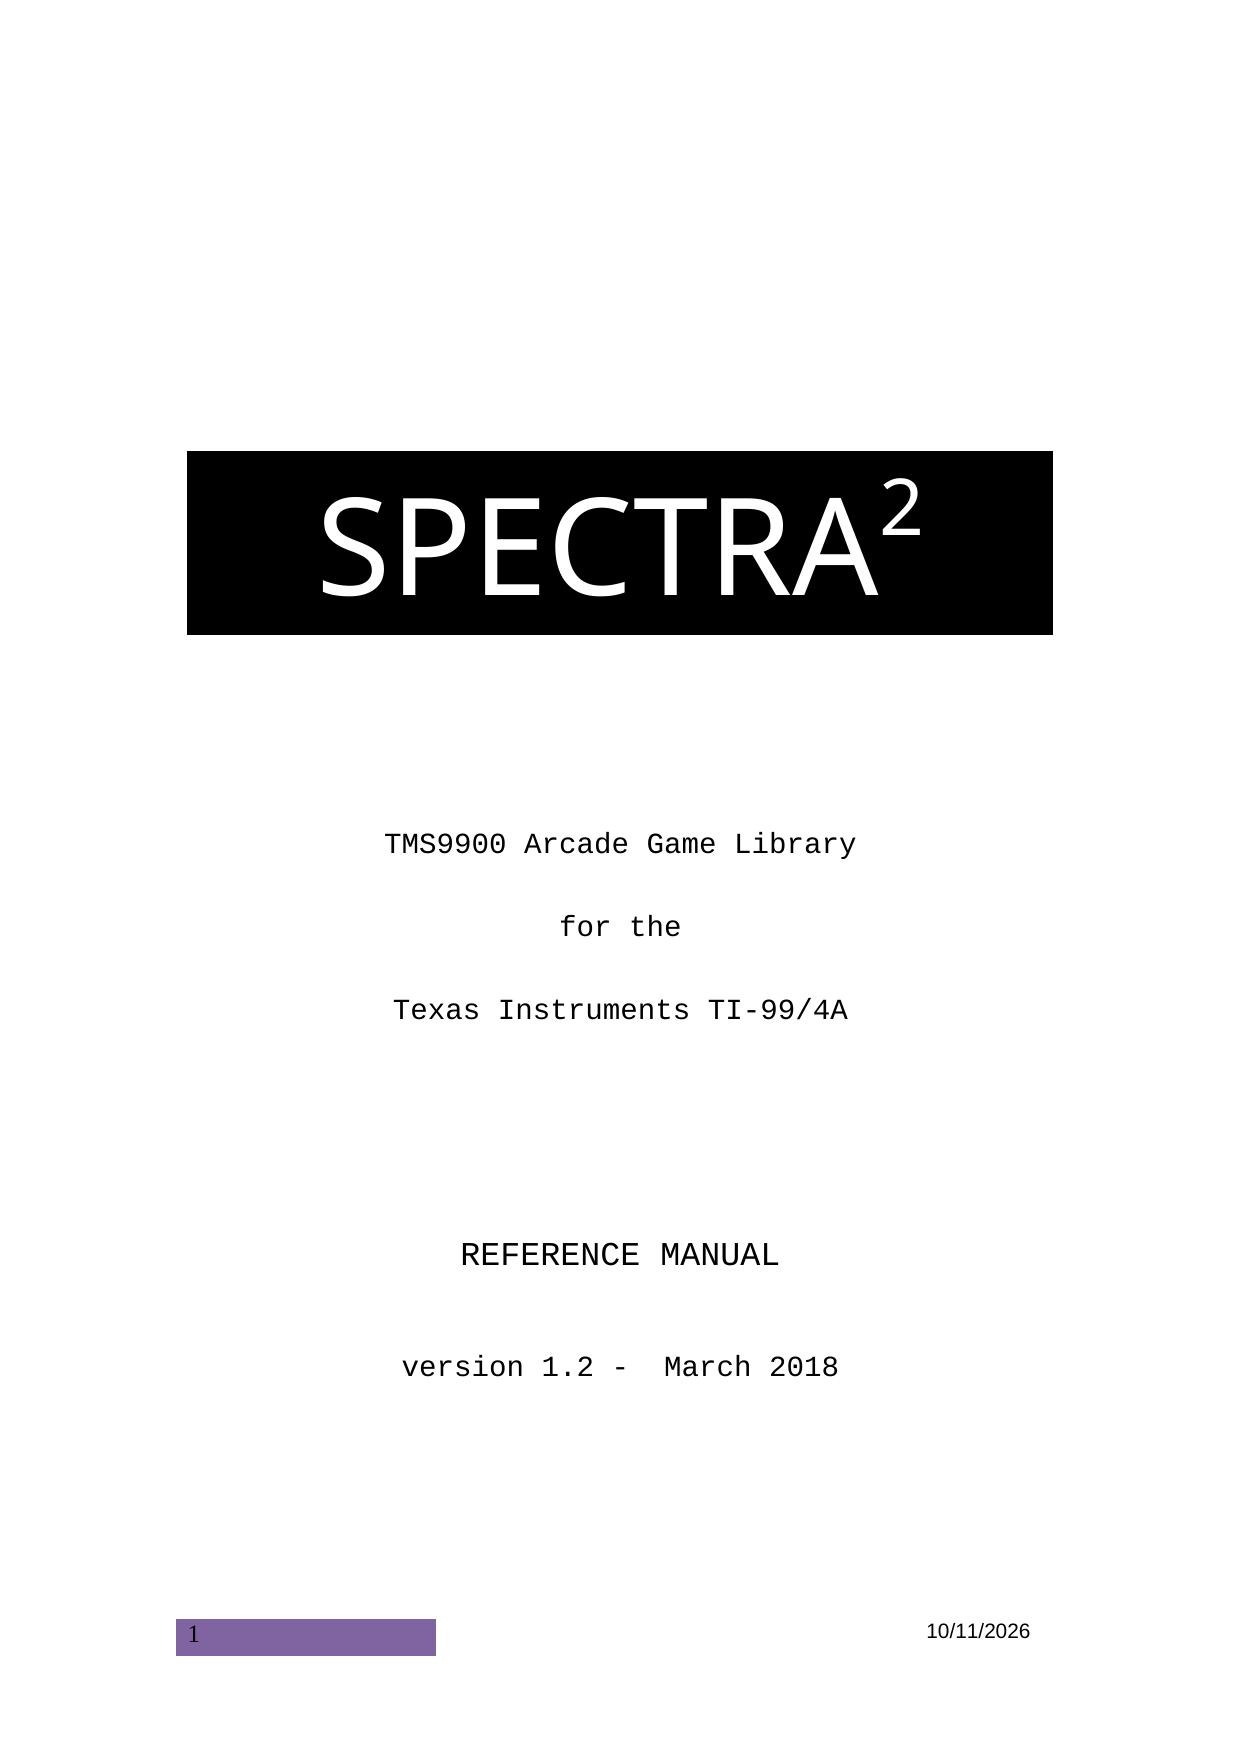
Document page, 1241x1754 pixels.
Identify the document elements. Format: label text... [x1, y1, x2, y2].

text Instruments TI-99/4A [187, 995, 1053, 1028]
text TMS9900 Game Library [187, 829, 1053, 862]
text SPECTRA2 [187, 451, 1053, 635]
text version 1.2 - March 2018 [187, 1352, 1053, 1385]
text for the [187, 912, 1053, 945]
text REFERENCE MANUAL [187, 1237, 1053, 1275]
